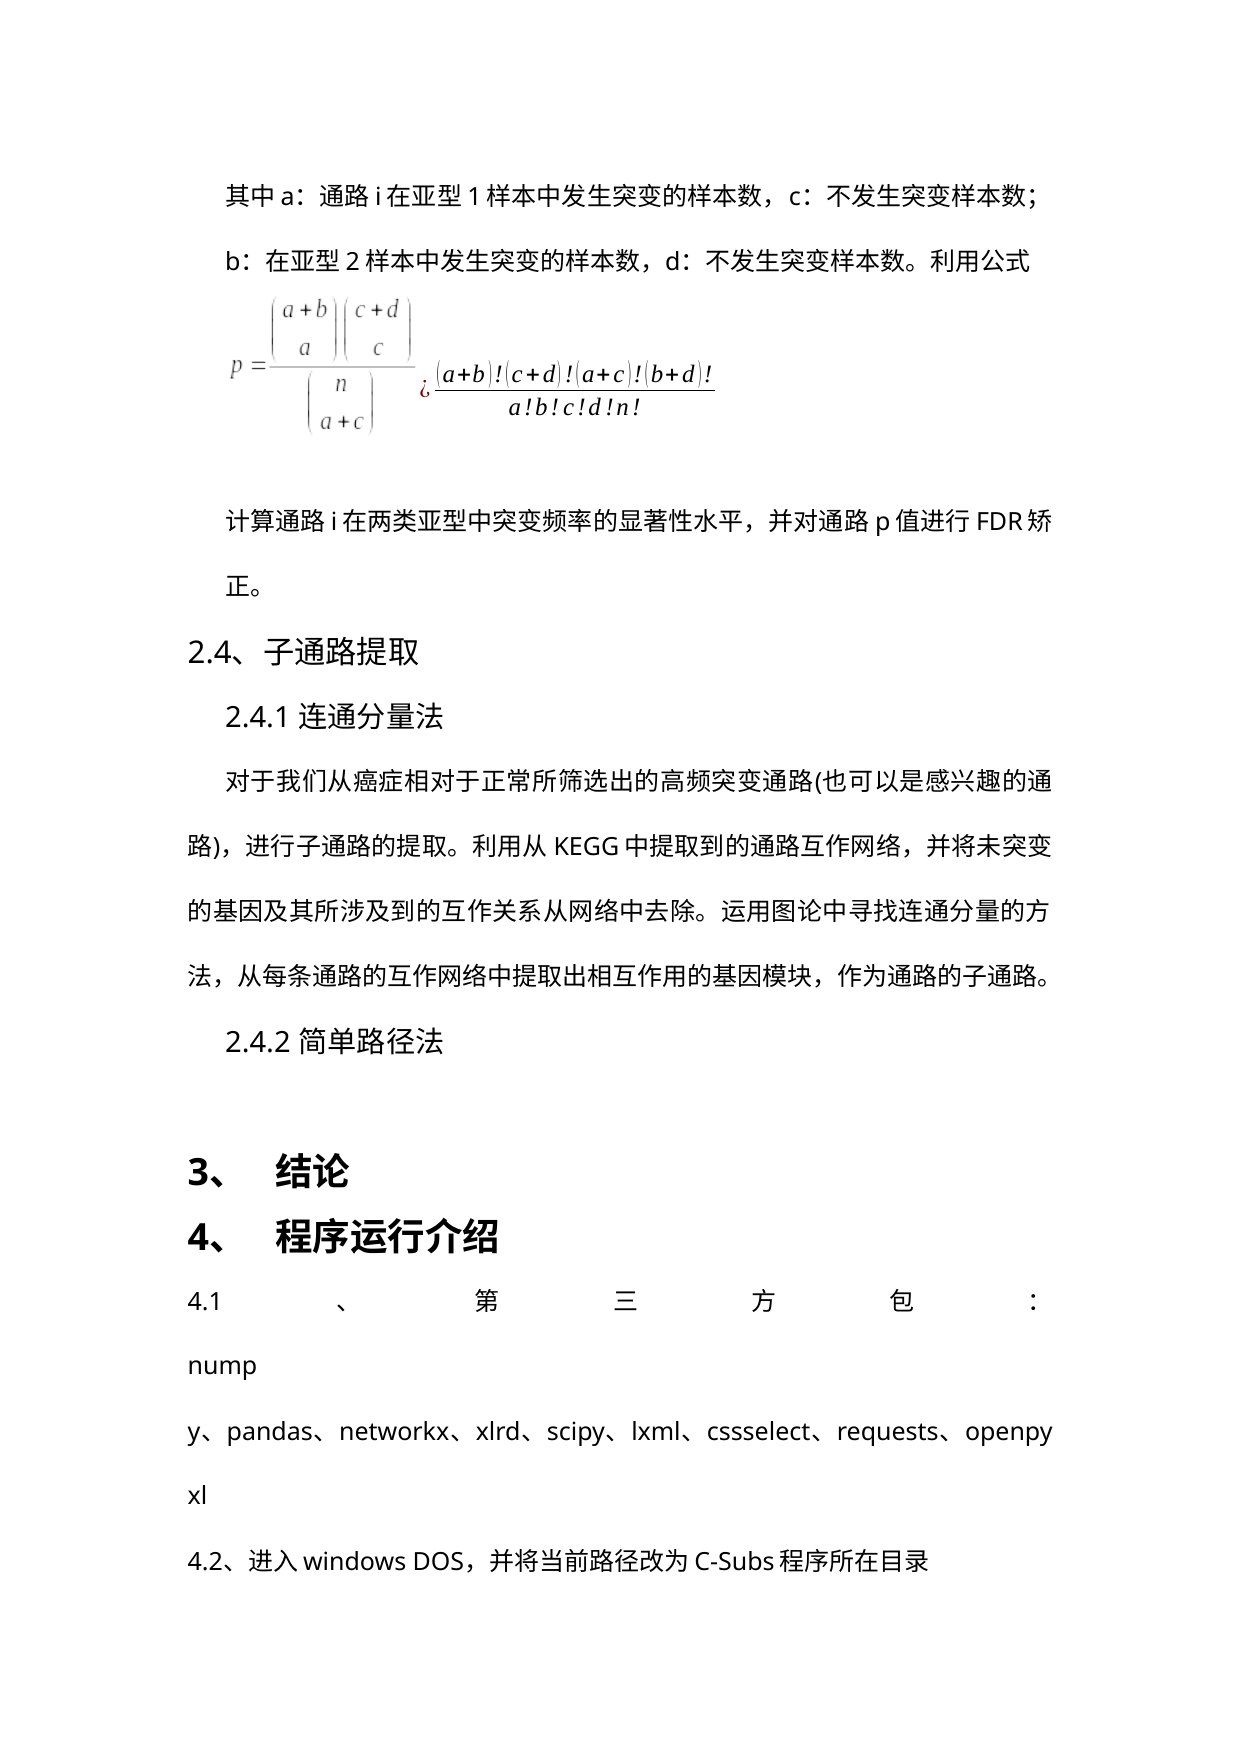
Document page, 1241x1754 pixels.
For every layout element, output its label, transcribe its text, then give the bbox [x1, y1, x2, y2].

text 4.1、第三方包：numpy、pandas、networkx、xlrd、scipy、lxml、cssselect、requests、openpyxl [187, 1267, 1053, 1527]
text 2.4.1 连通分量法 [187, 682, 1053, 747]
list 计算通路i在两类亚型中突变频率的显著性水平，并对通路p值进行FDR矫正。 [225, 487, 1053, 617]
text 对于我们从癌症相对于正常所筛选出的高频突变通路(也可以是感兴趣的通路)，进行子通路的提取。利用从KEGG中提取到的通路互作网络，并将未突变的基因及其所涉及到的互作关系从网络中去除。运用图论中寻找连通分量的方法，从每条通路的互作网络中提取出相互作用的基因模块，作为通路的子通路。 [187, 747, 1053, 1007]
list 结论 [187, 1137, 1053, 1202]
text 4.2、进入windows DOS，并将当前路径改为C-Subs程序所在目录 [187, 1527, 1053, 1592]
text 2.4.2 简单路径法 [187, 1007, 1053, 1072]
list 程序运行介绍 [187, 1202, 1053, 1267]
list 其中a：通路i在亚型1样本中发生突变的样本数，c：不发生突变样本数；b：在亚型2样本中发生突变的样本数，d：不发生突变样本数。利用公式 [225, 162, 1053, 292]
text 2.4、子通路提取 [187, 617, 1053, 682]
